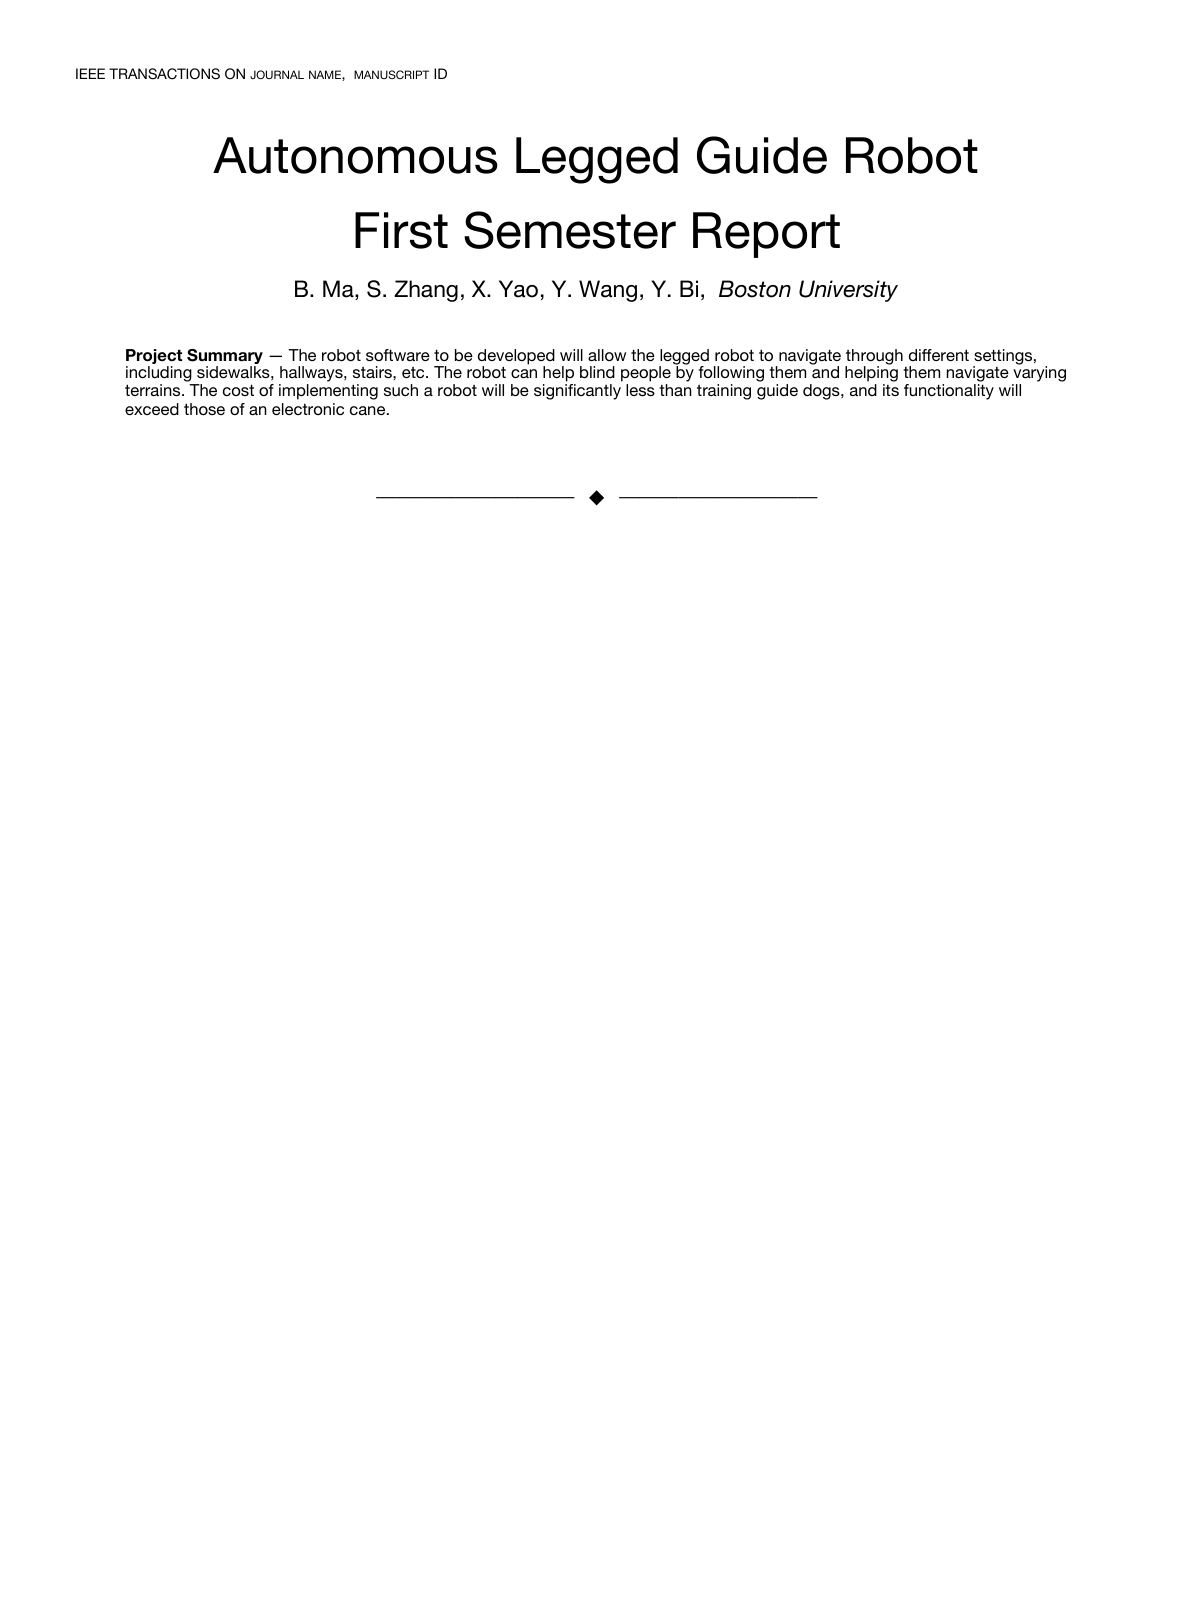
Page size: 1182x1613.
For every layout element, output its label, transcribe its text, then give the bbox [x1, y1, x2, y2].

text First Semester Report [75, 200, 1118, 263]
text —————————— ◆ —————————— [75, 473, 1118, 512]
text Autonomous Legged Guide Robot [75, 124, 1118, 187]
text Project Summary — The robot software to be developed will allow the legged robot to navigate through different settings, including sidewalks, hallways, stairs, etc. The robot can help blind people by following them and helping them navigate varying terrains. The cost of implementing such a robot will be significantly less than training guide dogs, and its functionality will exceed those of an electronic cane. [125, 346, 1068, 420]
text B. Ma, S. Zhang, X. Yao, Y. Wang, Y. Bi, Boston University [75, 276, 1118, 304]
